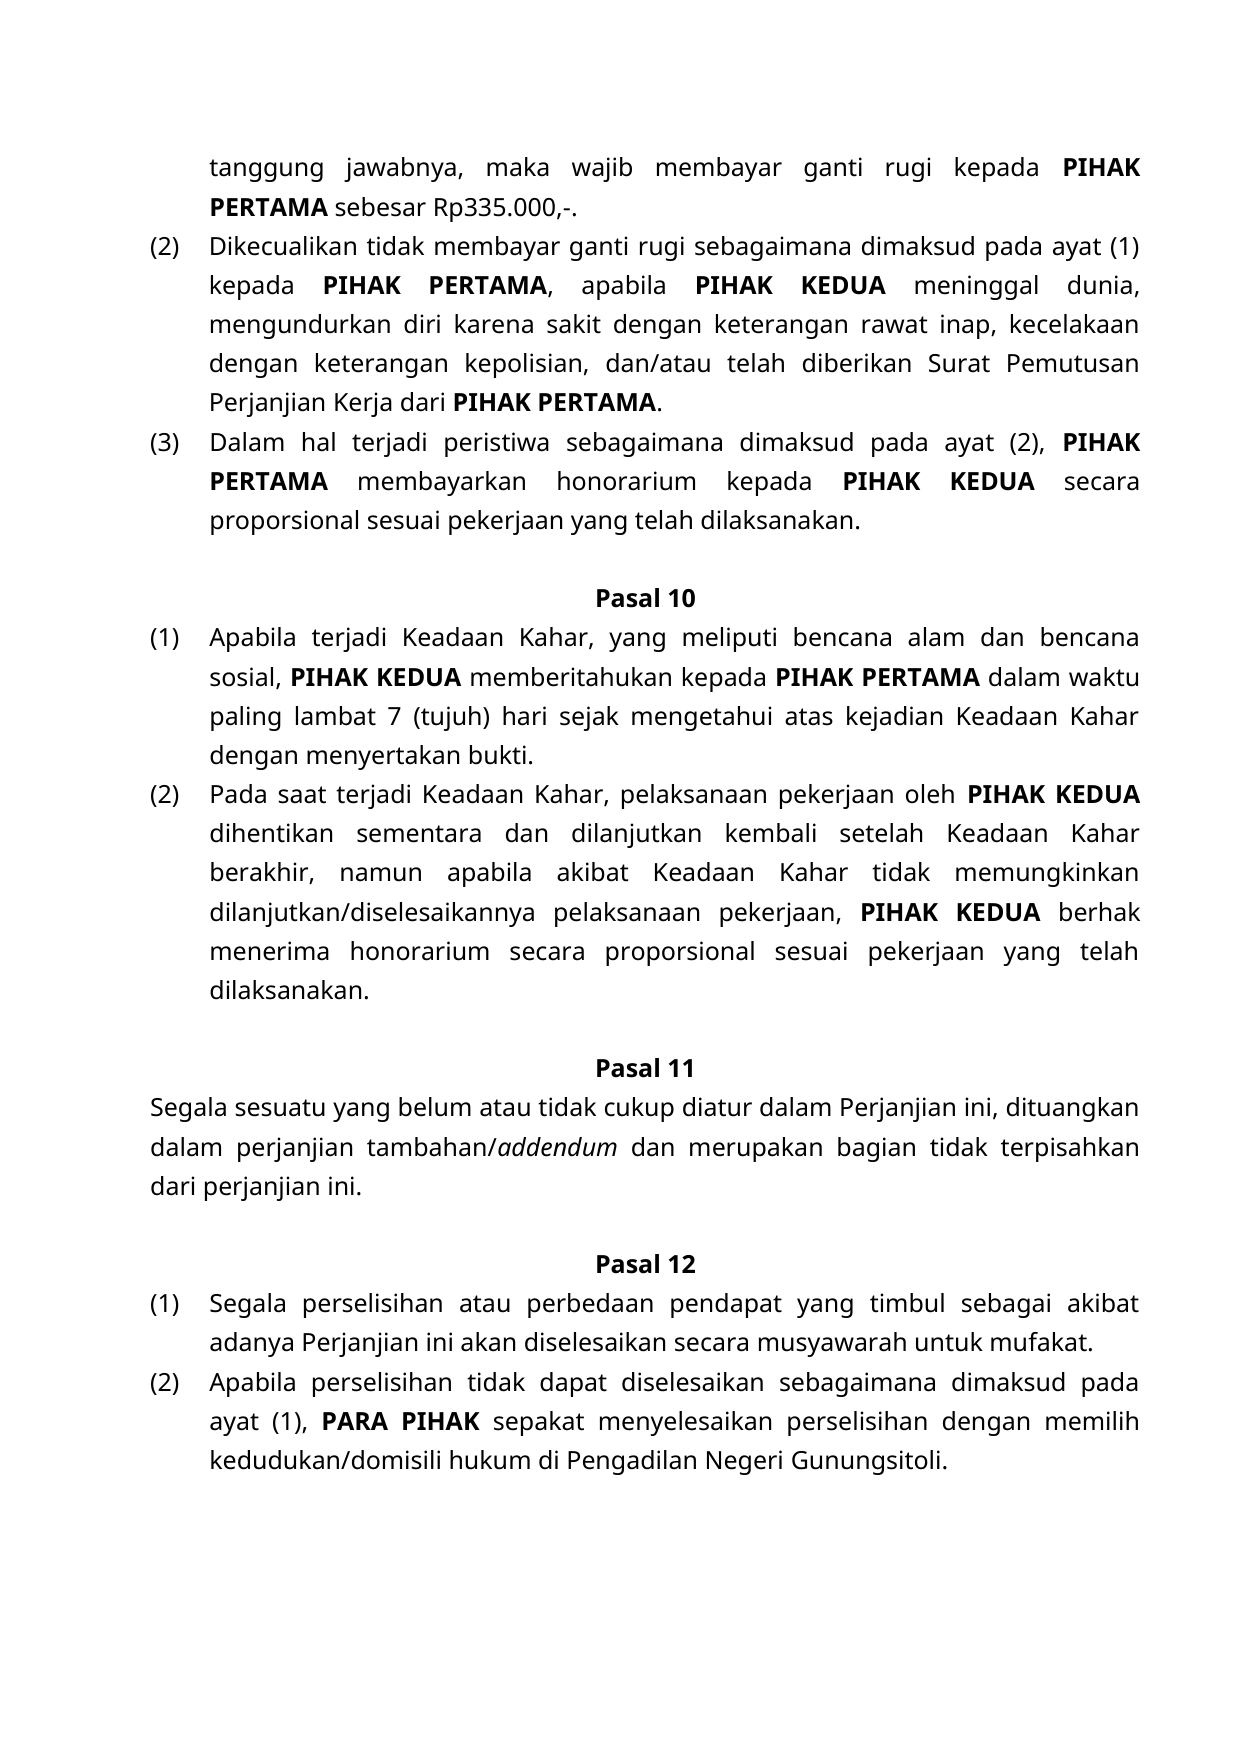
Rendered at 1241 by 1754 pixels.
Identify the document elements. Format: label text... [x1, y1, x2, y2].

list (2) Dikecualikan tidak membayar ganti rugi sebagaimana dimaksud pada ayat (1) kepada PIHAK PERTAMA, apabila PIHAK KEDUA meninggal dunia, mengundurkan diri karena sakit dengan keterangan rawat inap, kecelakaan dengan keterangan kepolisian, dan/atau telah diberikan Surat Pemutusan Perjanjian Kerja dari PIHAK PERTAMA. [150, 228, 1140, 419]
list (2) Pada saat terjadi Keadaan Kahar, pelaksanaan pekerjaan oleh PIHAK KEDUA dihentikan sementara dan dilanjutkan kembali setelah Keadaan Kahar berakhir, namun apabila akibat Keadaan Kahar tidak memungkinkan dilanjutkan/diselesaikannya pelaksanaan pekerjaan, PIHAK KEDUA berhak menerima honorarium secara proporsional sesuai pekerjaan yang telah dilaksanakan. [150, 777, 1140, 1007]
list (2) Apabila perselisihan tidak dapat diselesaikan sebagaimana dimaksud pada ayat (1), PARA PIHAK sepakat menyelesaikan perselisihan dengan memilih kedudukan/domisili hukum di Pengadilan Negeri Gunungsitoli. [150, 1364, 1140, 1477]
text Pasal 11 [150, 1051, 1140, 1085]
list (1) Apabila terjadi Keadaan Kahar, yang meliputi bencana alam dan bencana sosial, PIHAK KEDUA memberitahukan kepada PIHAK PERTAMA dalam waktu paling lambat 7 (tujuh) hari sejak mengetahui atas kejadian Keadaan Kahar dengan menyertakan bukti. [150, 620, 1140, 772]
text (3) Dalam hal terjadi peristiwa sebagaimana dimaksud pada ayat (2), PIHAK PERTAMA membayarkan honorarium kepada PIHAK KEDUA secara proporsional sesuai pekerjaan yang telah dilaksanakan. [150, 424, 1140, 537]
text Segala sesuatu yang belum atau tidak cukup diatur dalam Perjanjian ini, dituangkan dalam perjanjian tambahan/addendum dan merupakan bagian tidak terpisahkan dari perjanjian ini. [150, 1090, 1140, 1202]
text Pasal 10 [150, 581, 1140, 615]
list (1) Segala perselisihan atau perbedaan pendapat yang timbul sebagai akibat adanya Perjanjian ini akan diselesaikan secara musyawarah untuk mufakat. [150, 1286, 1140, 1359]
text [150, 150, 1140, 223]
text Pasal 12 [150, 1247, 1140, 1281]
